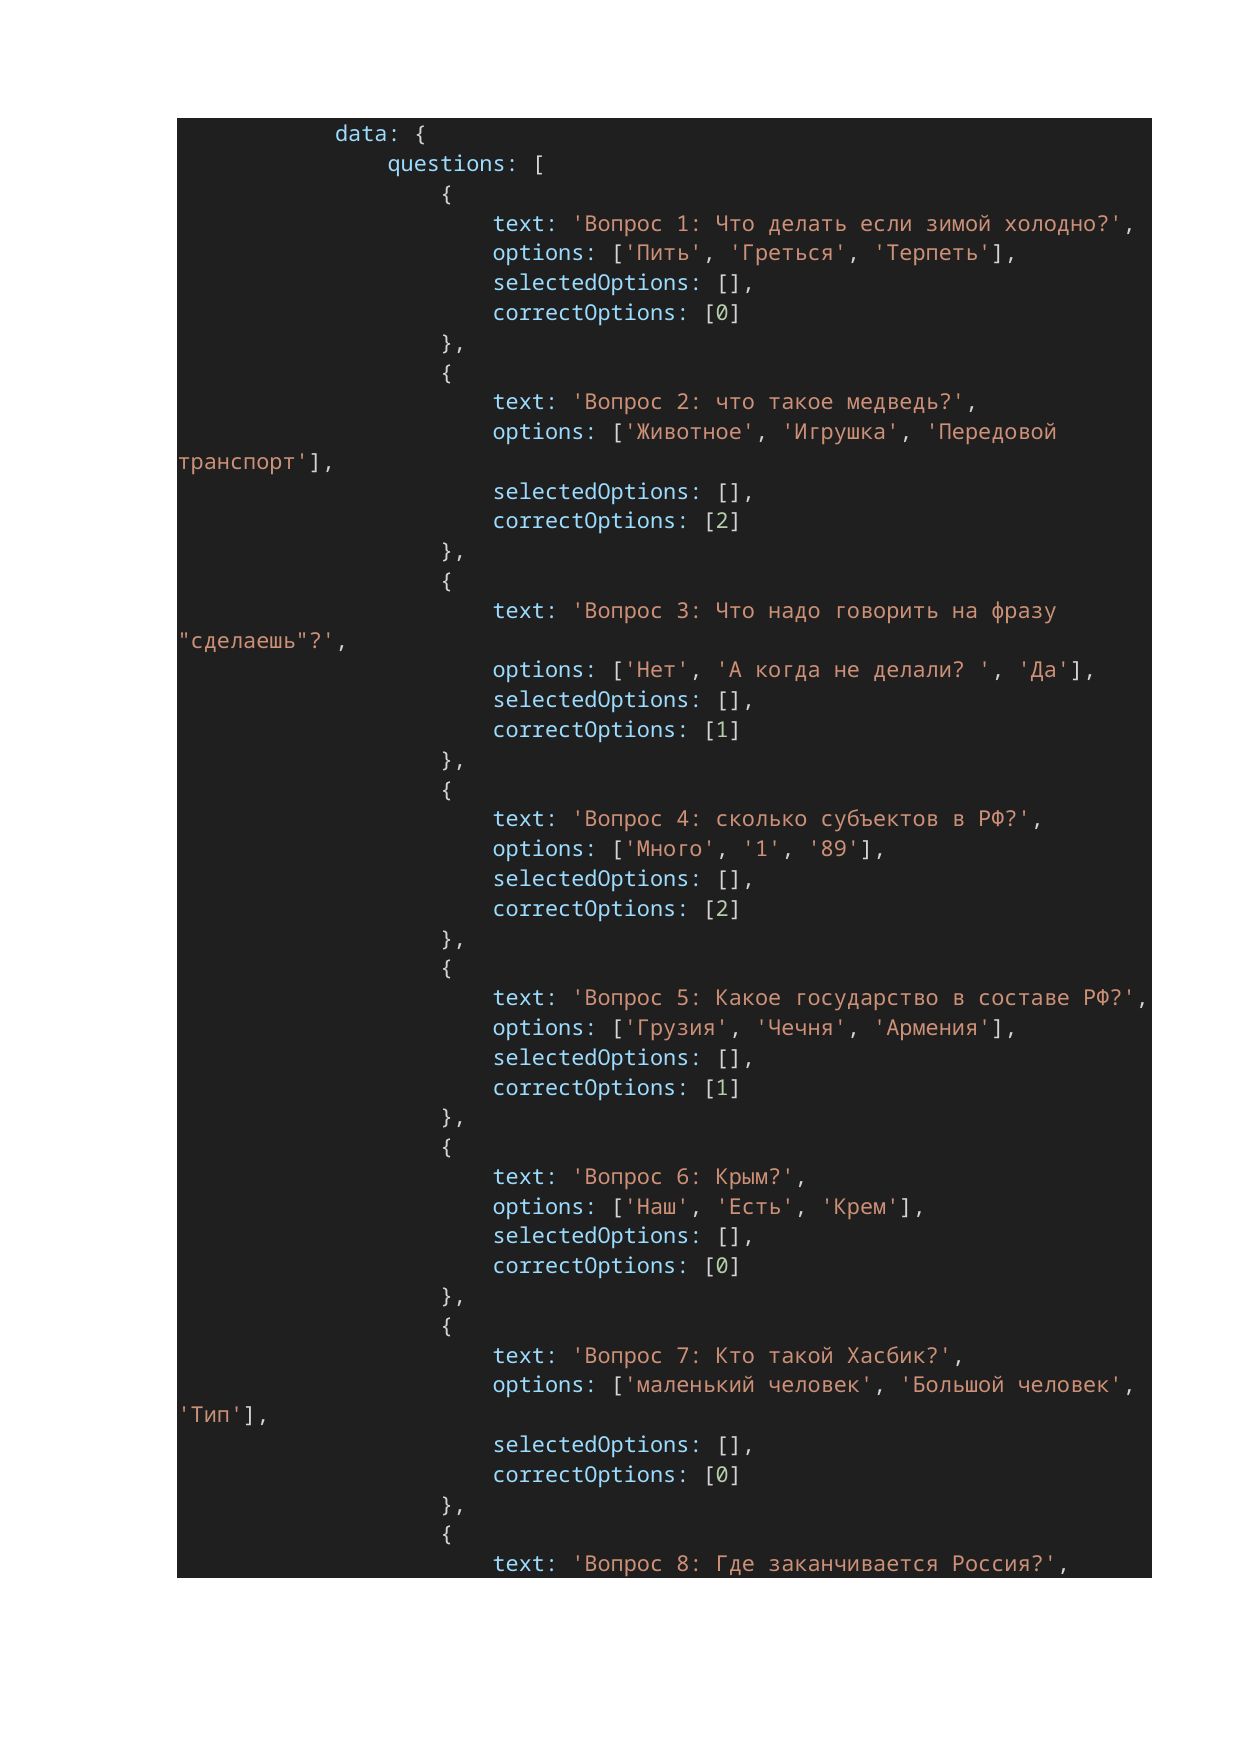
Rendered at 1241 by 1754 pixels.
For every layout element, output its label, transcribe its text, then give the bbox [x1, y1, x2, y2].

text { [177, 178, 1152, 207]
text options: ['Наш', 'Есть', 'Крем'], [177, 1191, 1152, 1220]
text correctOptions: [0] [177, 1250, 1152, 1280]
text selectedOptions: [], [177, 1220, 1152, 1250]
text selectedOptions: [], [177, 1429, 1152, 1459]
text correctOptions: [0] [177, 1459, 1152, 1488]
text correctOptions: [1] [177, 714, 1152, 744]
text options: ['Пить', 'Греться', 'Терпеть'], [177, 237, 1152, 267]
text }, [177, 327, 1152, 356]
text text: 'Вопрос 8: Где заканчивается Россия?', [177, 1548, 1152, 1578]
text }, [177, 1488, 1152, 1518]
text { [177, 1131, 1152, 1161]
text text: 'Вопрос 4: сколько субъектов в РФ?', [177, 803, 1152, 833]
text text: 'Вопрос 3: Что надо говорить на фразу "сделаешь"?', [177, 595, 1152, 654]
text selectedOptions: [], [177, 476, 1152, 505]
text selectedOptions: [], [177, 1042, 1152, 1071]
text selectedOptions: [], [177, 863, 1152, 893]
text }, [177, 744, 1152, 773]
text }, [177, 1280, 1152, 1310]
text options: ['Нет', 'А когда не делали? ', 'Да'], [177, 654, 1152, 684]
text options: ['Много', '1', '89'], [177, 833, 1152, 863]
text text: 'Вопрос 7: Кто такой Хасбик?', [177, 1339, 1152, 1369]
text data: { [177, 118, 1152, 148]
text }, [177, 922, 1152, 952]
text correctOptions: [2] [177, 893, 1152, 922]
text { [177, 773, 1152, 803]
text text: 'Вопрос 5: Какое государство в составе РФ?', [177, 982, 1152, 1012]
text { [177, 952, 1152, 982]
text { [177, 1310, 1152, 1339]
text text: 'Вопрос 2: что такое медведь?', [177, 386, 1152, 416]
text options: ['Грузия', 'Чечня', 'Армения'], [177, 1012, 1152, 1042]
text { [177, 1518, 1152, 1548]
text options: ['маленький человек', 'Большой человек', 'Тип'], [177, 1369, 1152, 1429]
text { [177, 565, 1152, 595]
text text: 'Вопрос 1: Что делать если зимой холодно?', [177, 207, 1152, 237]
text { [177, 356, 1152, 386]
text }, [177, 1101, 1152, 1131]
text options: ['Животное', 'Игрушка', 'Передовой транспорт'], [177, 416, 1152, 476]
text correctOptions: [2] [177, 505, 1152, 535]
text }, [177, 535, 1152, 565]
text questions: [ [177, 148, 1152, 178]
text selectedOptions: [], [177, 684, 1152, 714]
text selectedOptions: [], [177, 267, 1152, 297]
text correctOptions: [0] [177, 297, 1152, 327]
text correctOptions: [1] [177, 1071, 1152, 1101]
text text: 'Вопрос 6: Крым?', [177, 1161, 1152, 1191]
